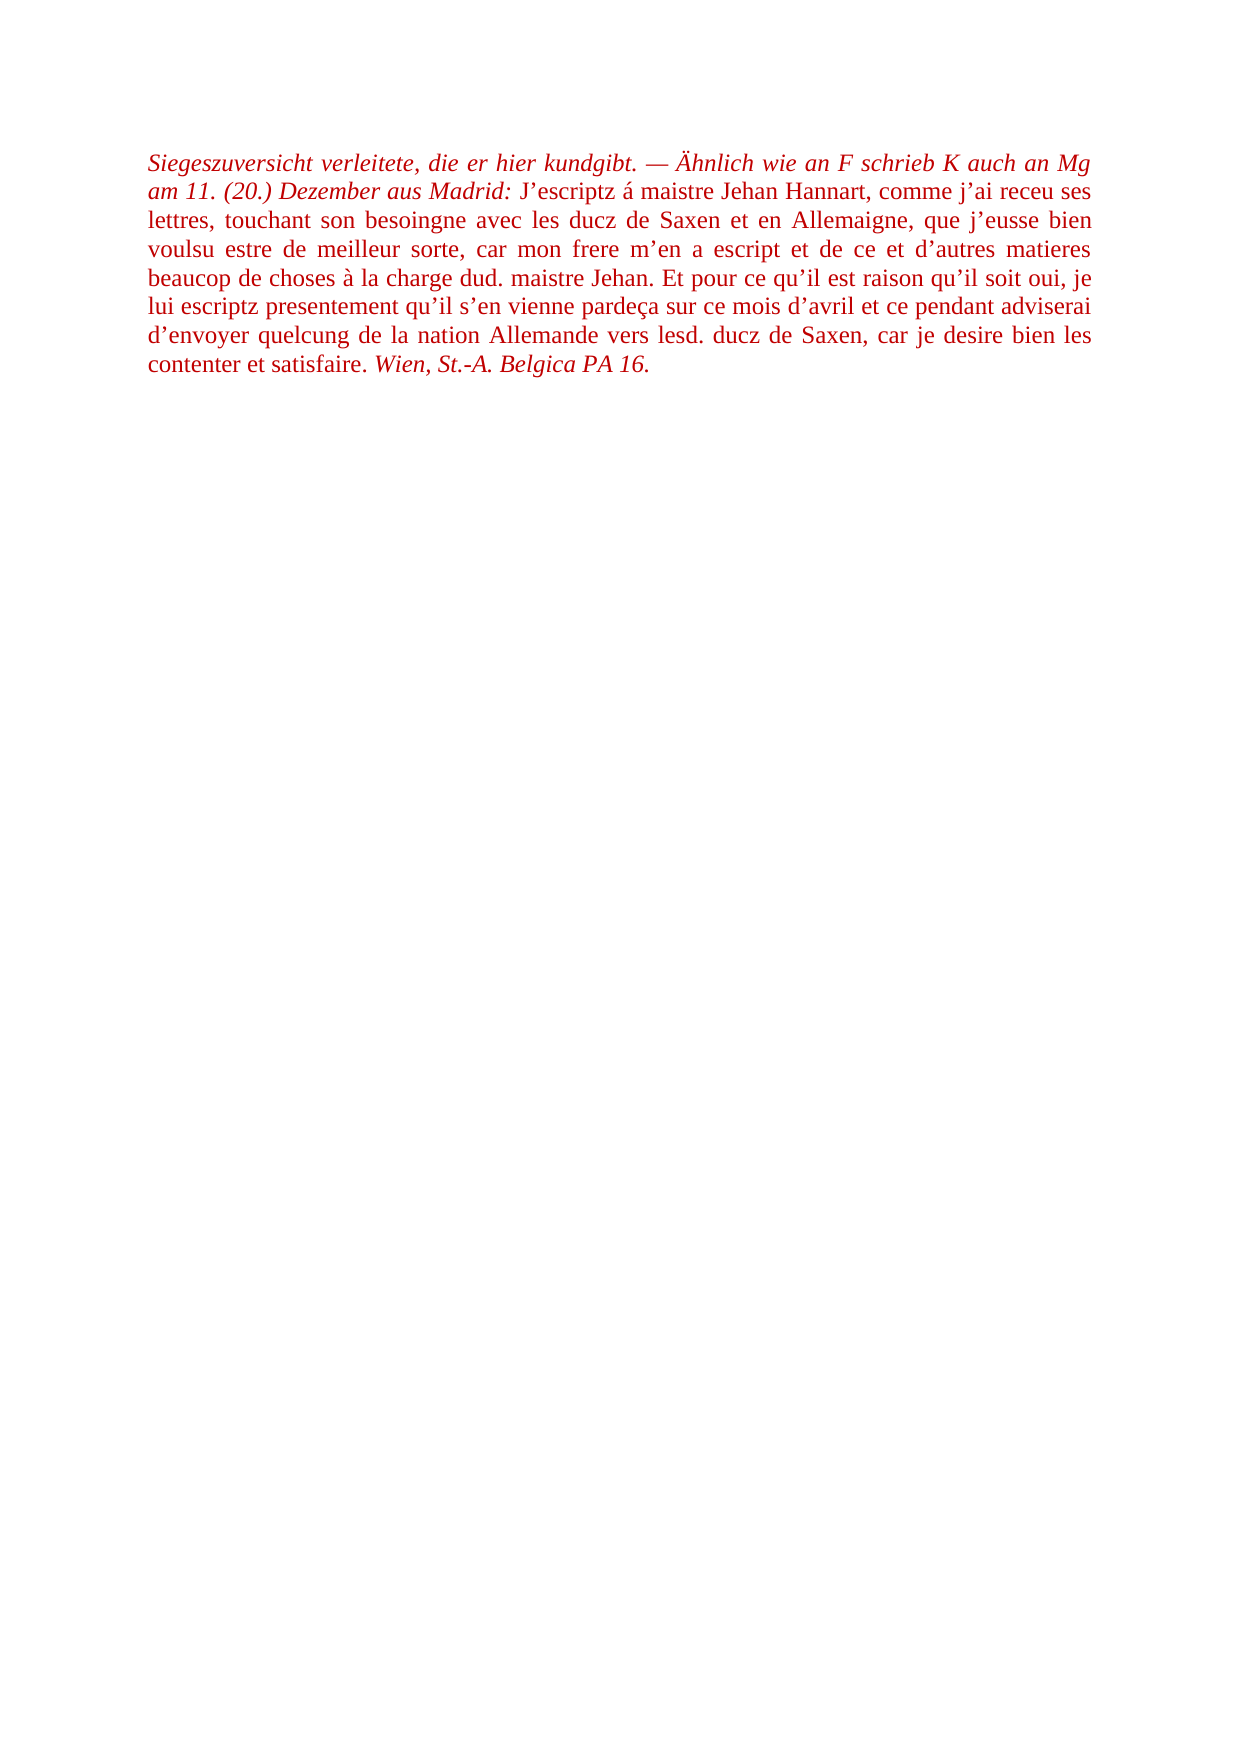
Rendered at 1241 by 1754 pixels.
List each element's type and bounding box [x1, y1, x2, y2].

text [148, 148, 1093, 378]
